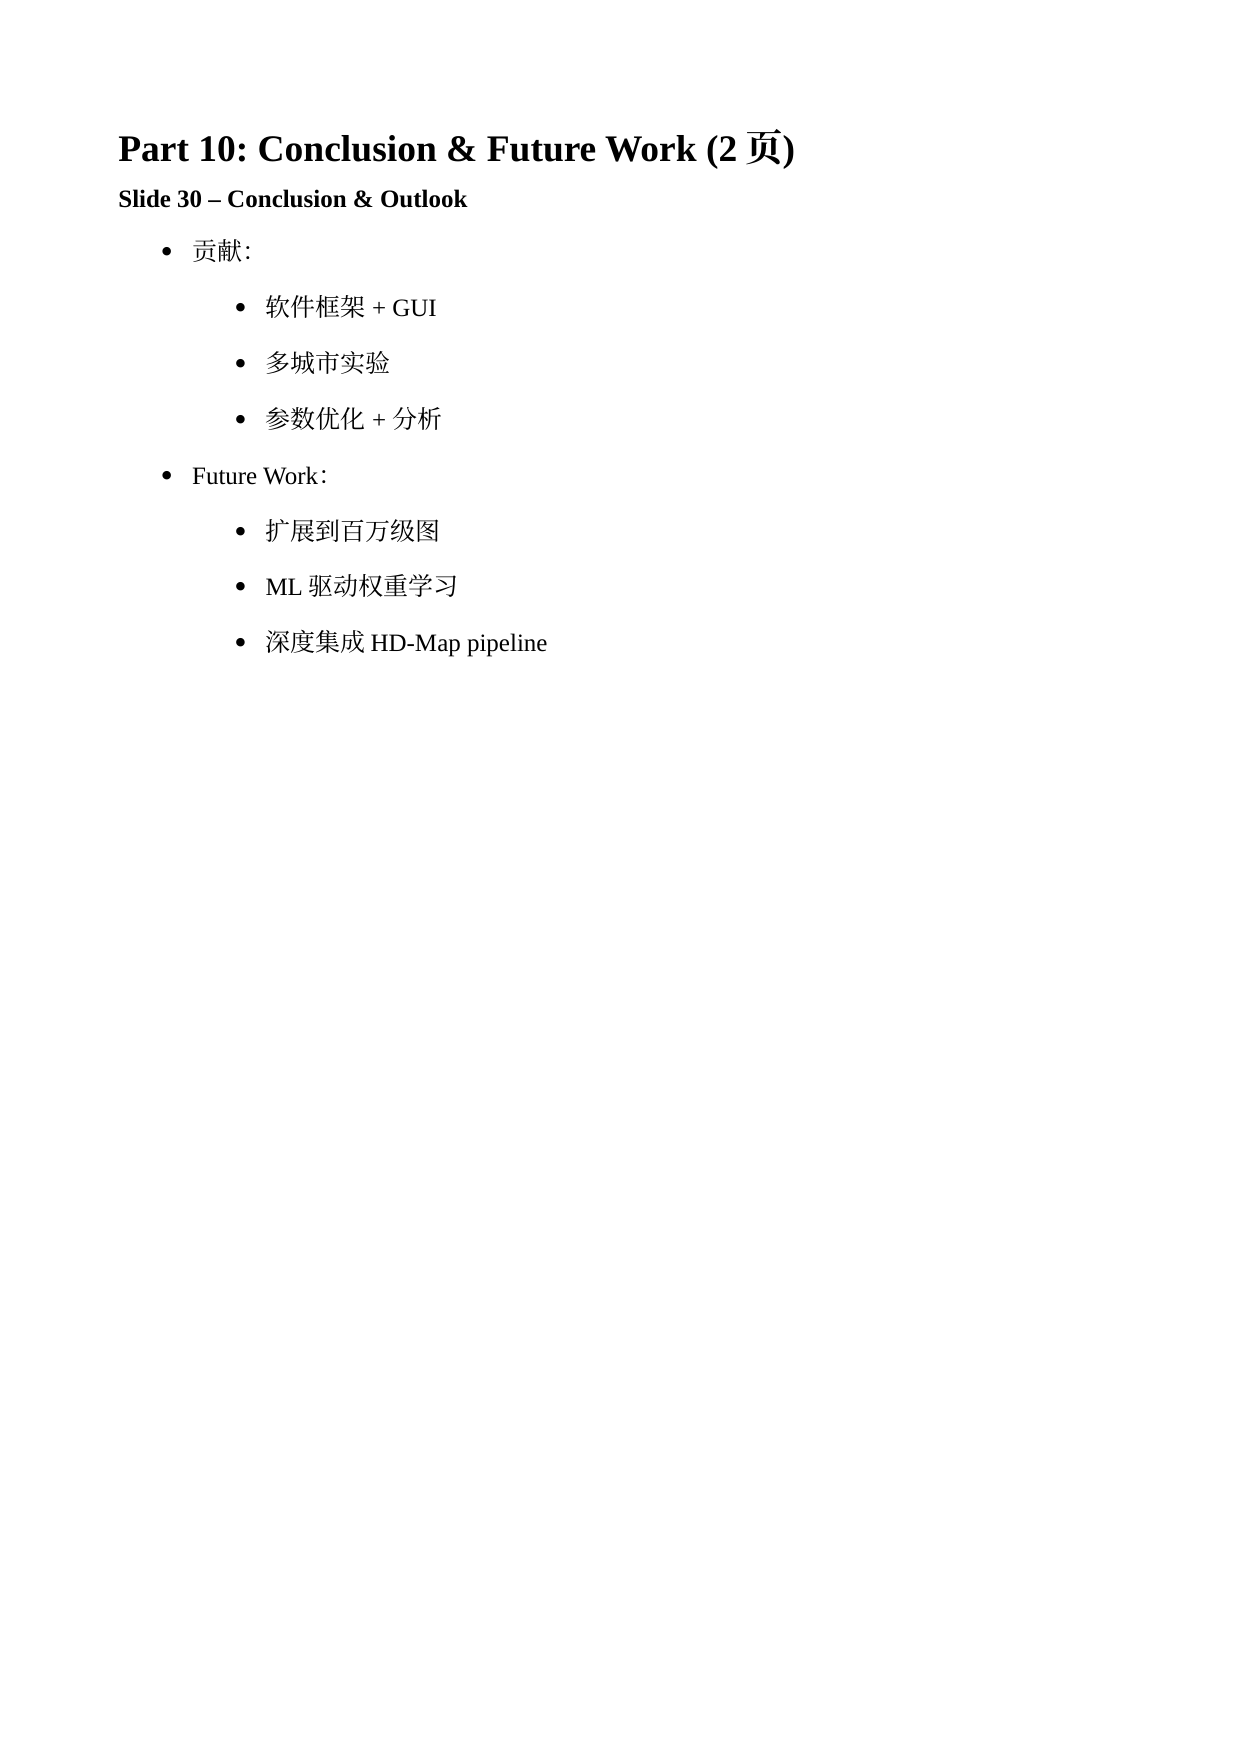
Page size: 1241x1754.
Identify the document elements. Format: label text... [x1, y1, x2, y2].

list 参数优化 + 分析 [236, 399, 1122, 436]
list 软件框架 + GUI [236, 288, 1122, 324]
list 多城市实验 [236, 344, 1122, 380]
subtitle Part 10: Conclusion & Future Work (2页) [118, 118, 1122, 172]
list ML驱动权重学习 [236, 567, 1122, 603]
list Future Work： [162, 455, 1122, 491]
list 贡献： [162, 232, 1122, 268]
text Slide 30 – Conclusion & Outlook [118, 184, 1122, 213]
list 扩展到百万级图 [236, 511, 1122, 547]
list 深度集成HD-Map pipeline [236, 623, 1122, 659]
